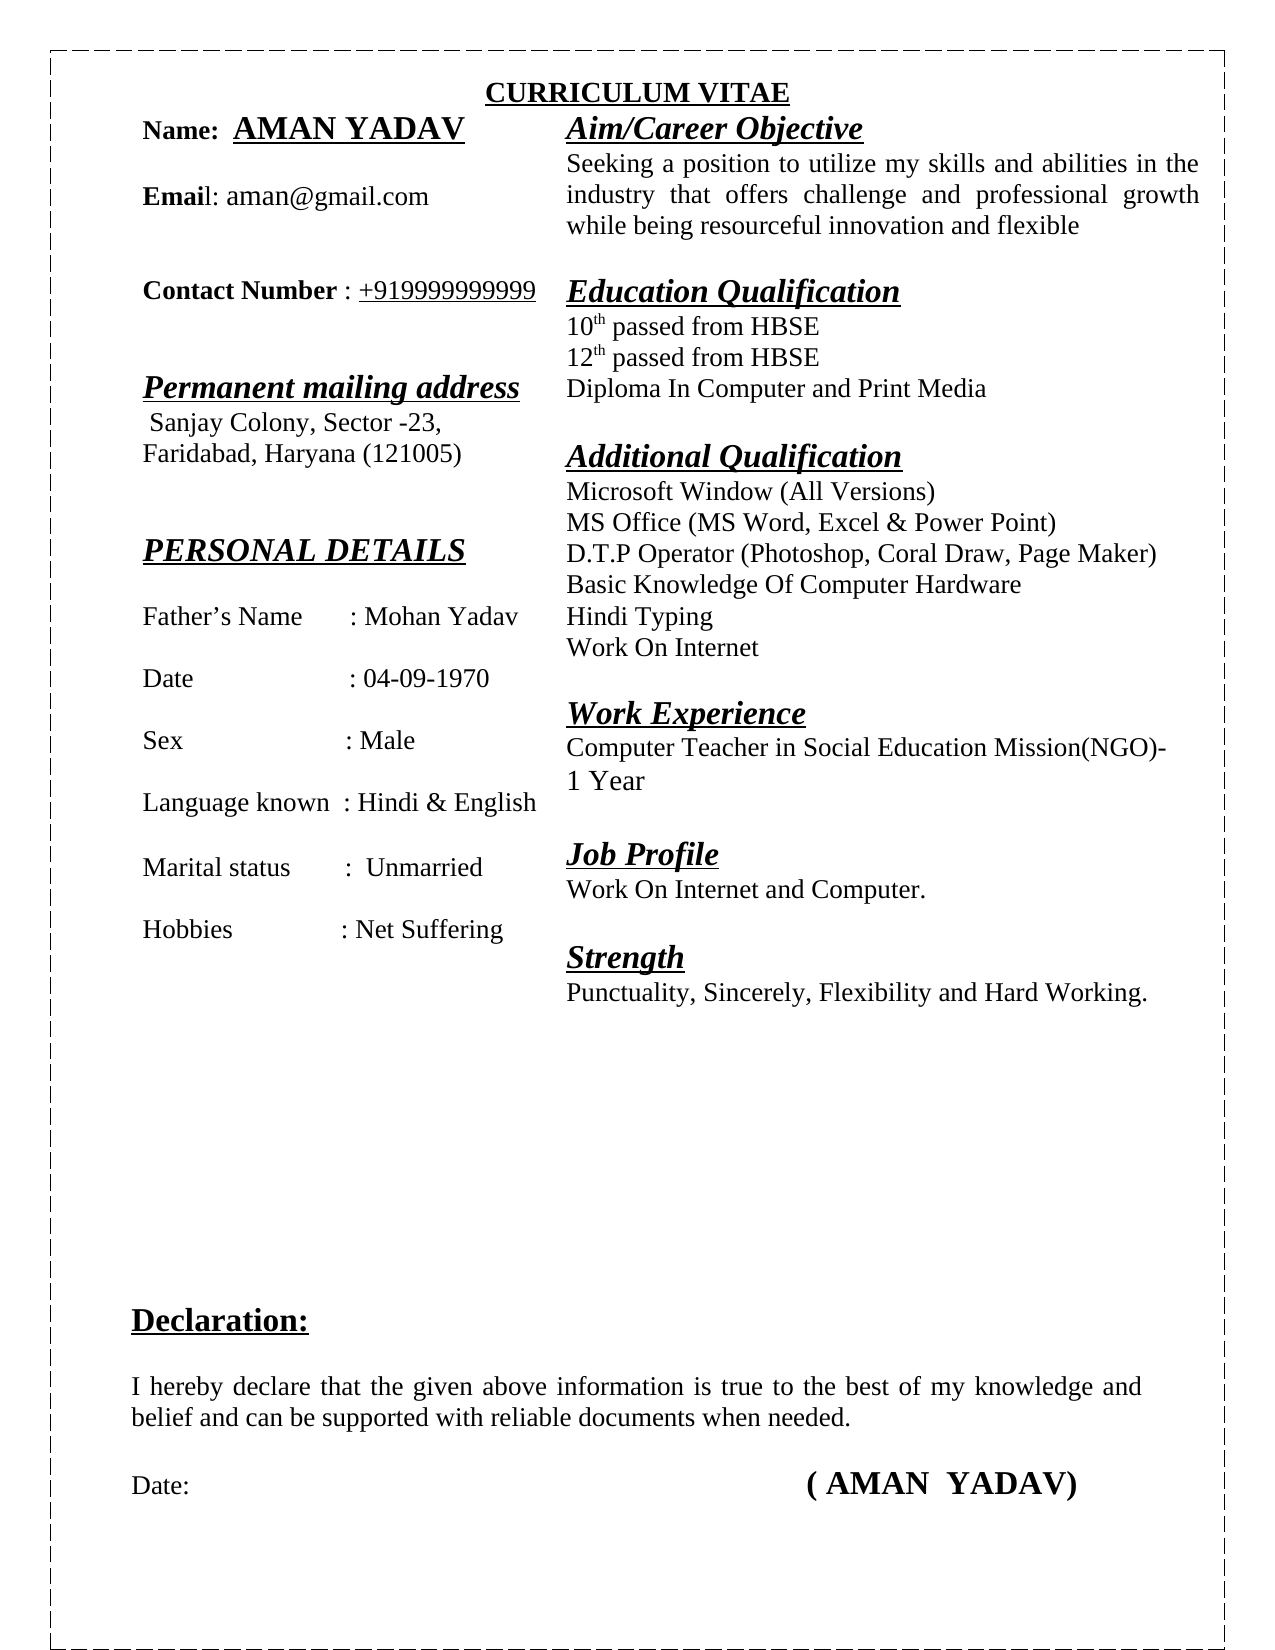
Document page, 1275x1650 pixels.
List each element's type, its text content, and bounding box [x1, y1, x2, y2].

text I hereby declare that the given above information is true to the best of my knowledge and belief and can be supported with reliable documents when needed. [131, 1370, 1144, 1432]
text Declaration: [131, 1300, 1144, 1338]
table_header Name: AMAN YADAV Email: aman@gmail.com Contact Number : +919999999999 Permanent mailing address Sanjay Colony, Sector -23, , Haryana (121005) PERSONAL DETAILS Father’s Name : Mohan Yadav Date : 04-09-1970 Sex : Male Language known : Hindi & English Marital status : Unmarried Hobbies : Net Suffering [131, 109, 555, 1252]
text Date: ( AMAN YADAV) [131, 1463, 1144, 1501]
text CURRICULUM VITAE [131, 75, 1144, 108]
table_header Aim/Career Objective Seeking a position to utilize my skills and abilities in the industry that offers challenge and professional growth while being resourceful innovation and flexible Education Qualification 10th passed from HBSE 12th passed from HBSE Diploma In Computer and Print Media Additional Qualification Microsoft Window (All Versions) MS Office (MS Word, Excel & Power Point) D.T.P Operator (Photoshop, Coral Draw, Page Maker) Basic Knowledge Of Computer Hardware Hindi Typing Work On Internet Work Experience Computer Teacher in Social Education (NGO)- 1 Year Job Profile Work On Internet and Computer. Strength Punctuality, Sincerely, Flexibility and Hard Working. [555, 109, 1211, 1252]
